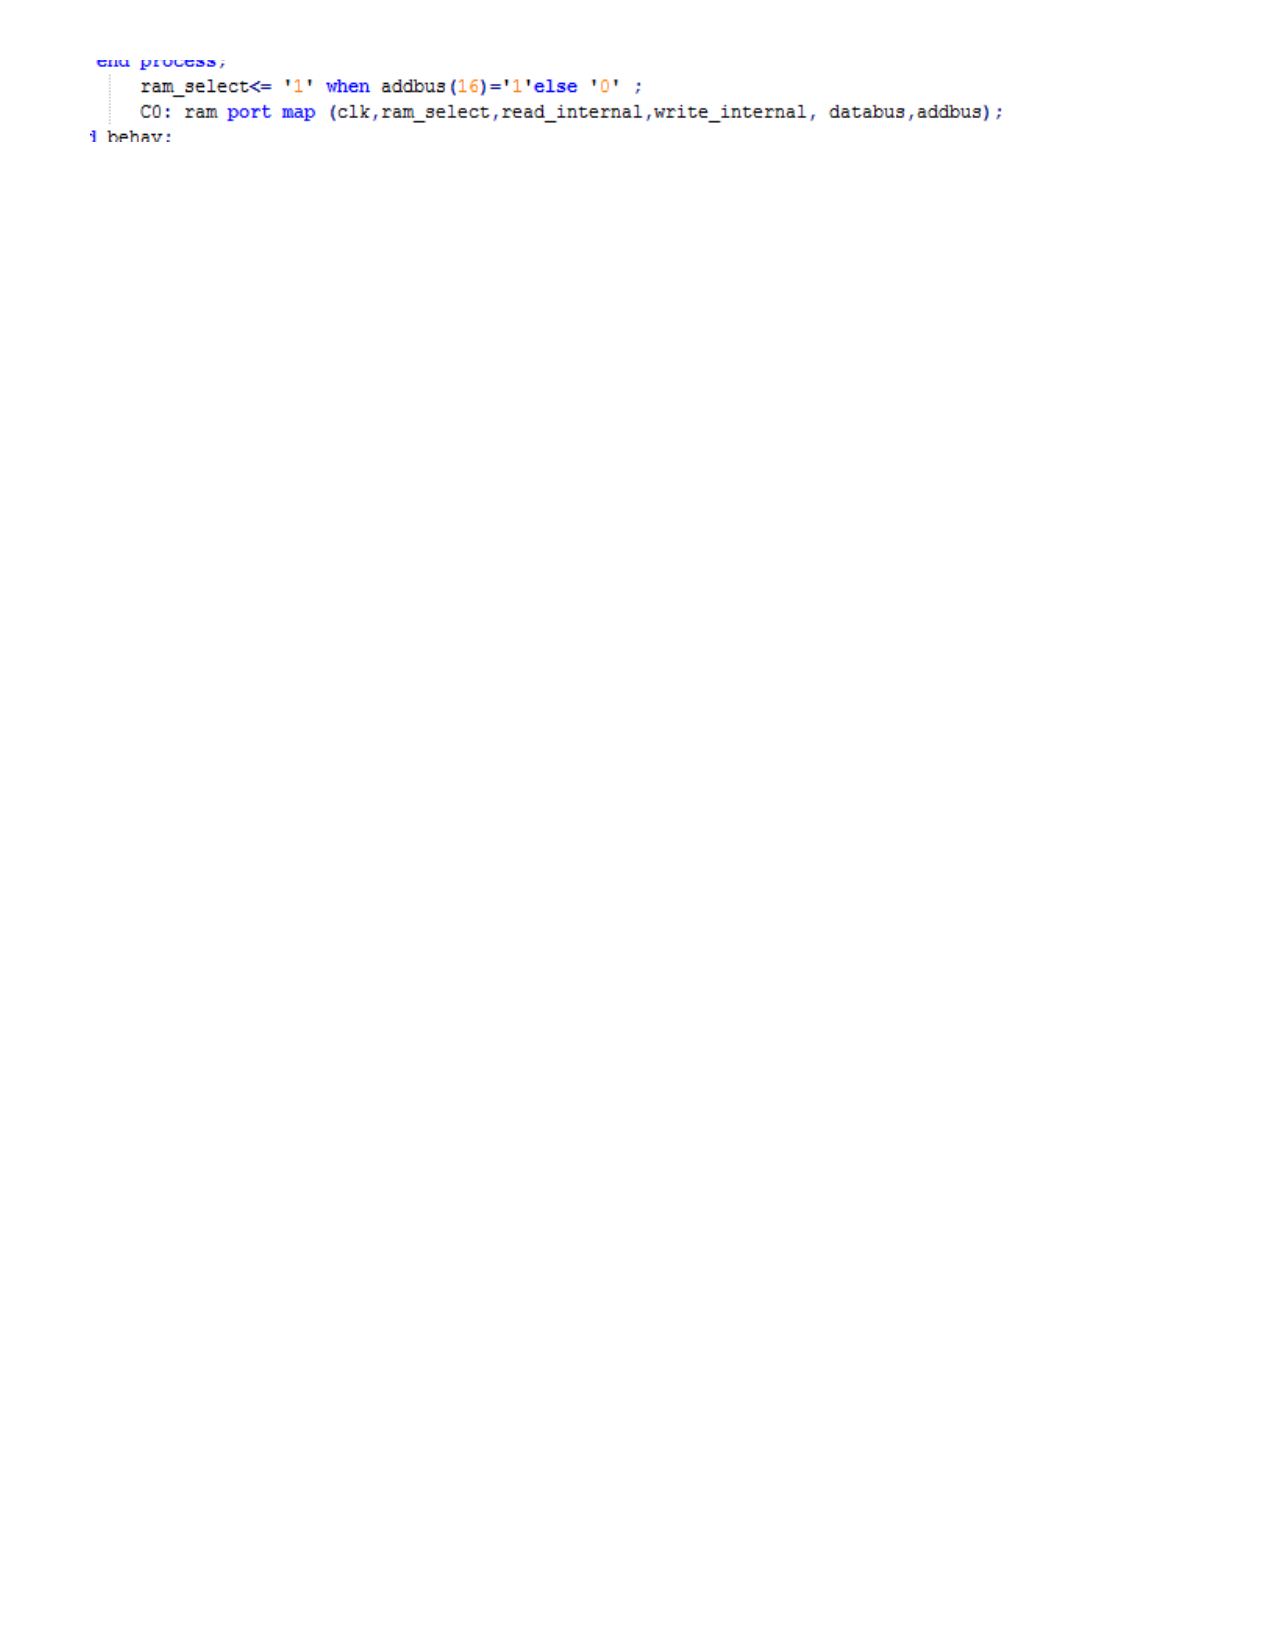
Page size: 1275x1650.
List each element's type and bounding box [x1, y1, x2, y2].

picture [90, 60, 1184, 142]
